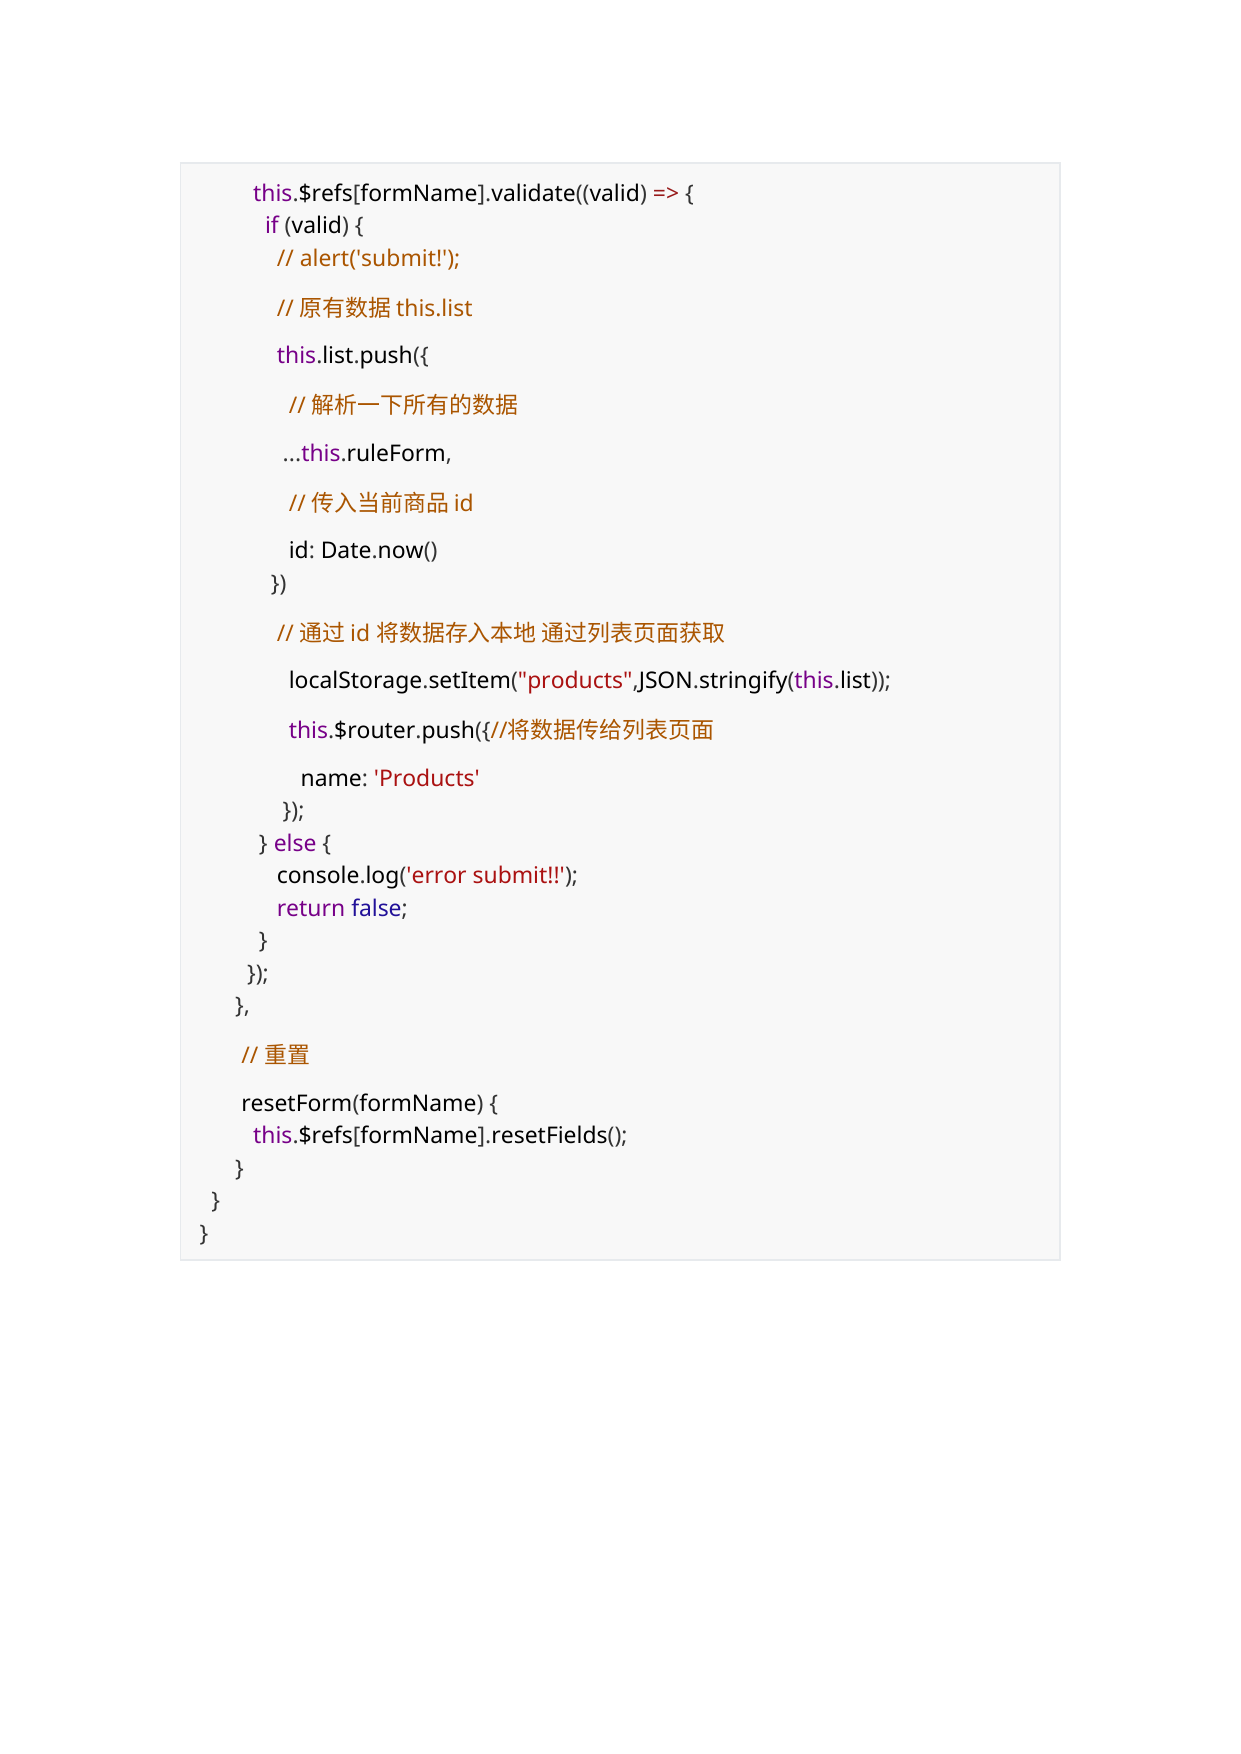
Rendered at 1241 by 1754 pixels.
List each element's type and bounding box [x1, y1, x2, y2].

text [181, 164, 1059, 1259]
